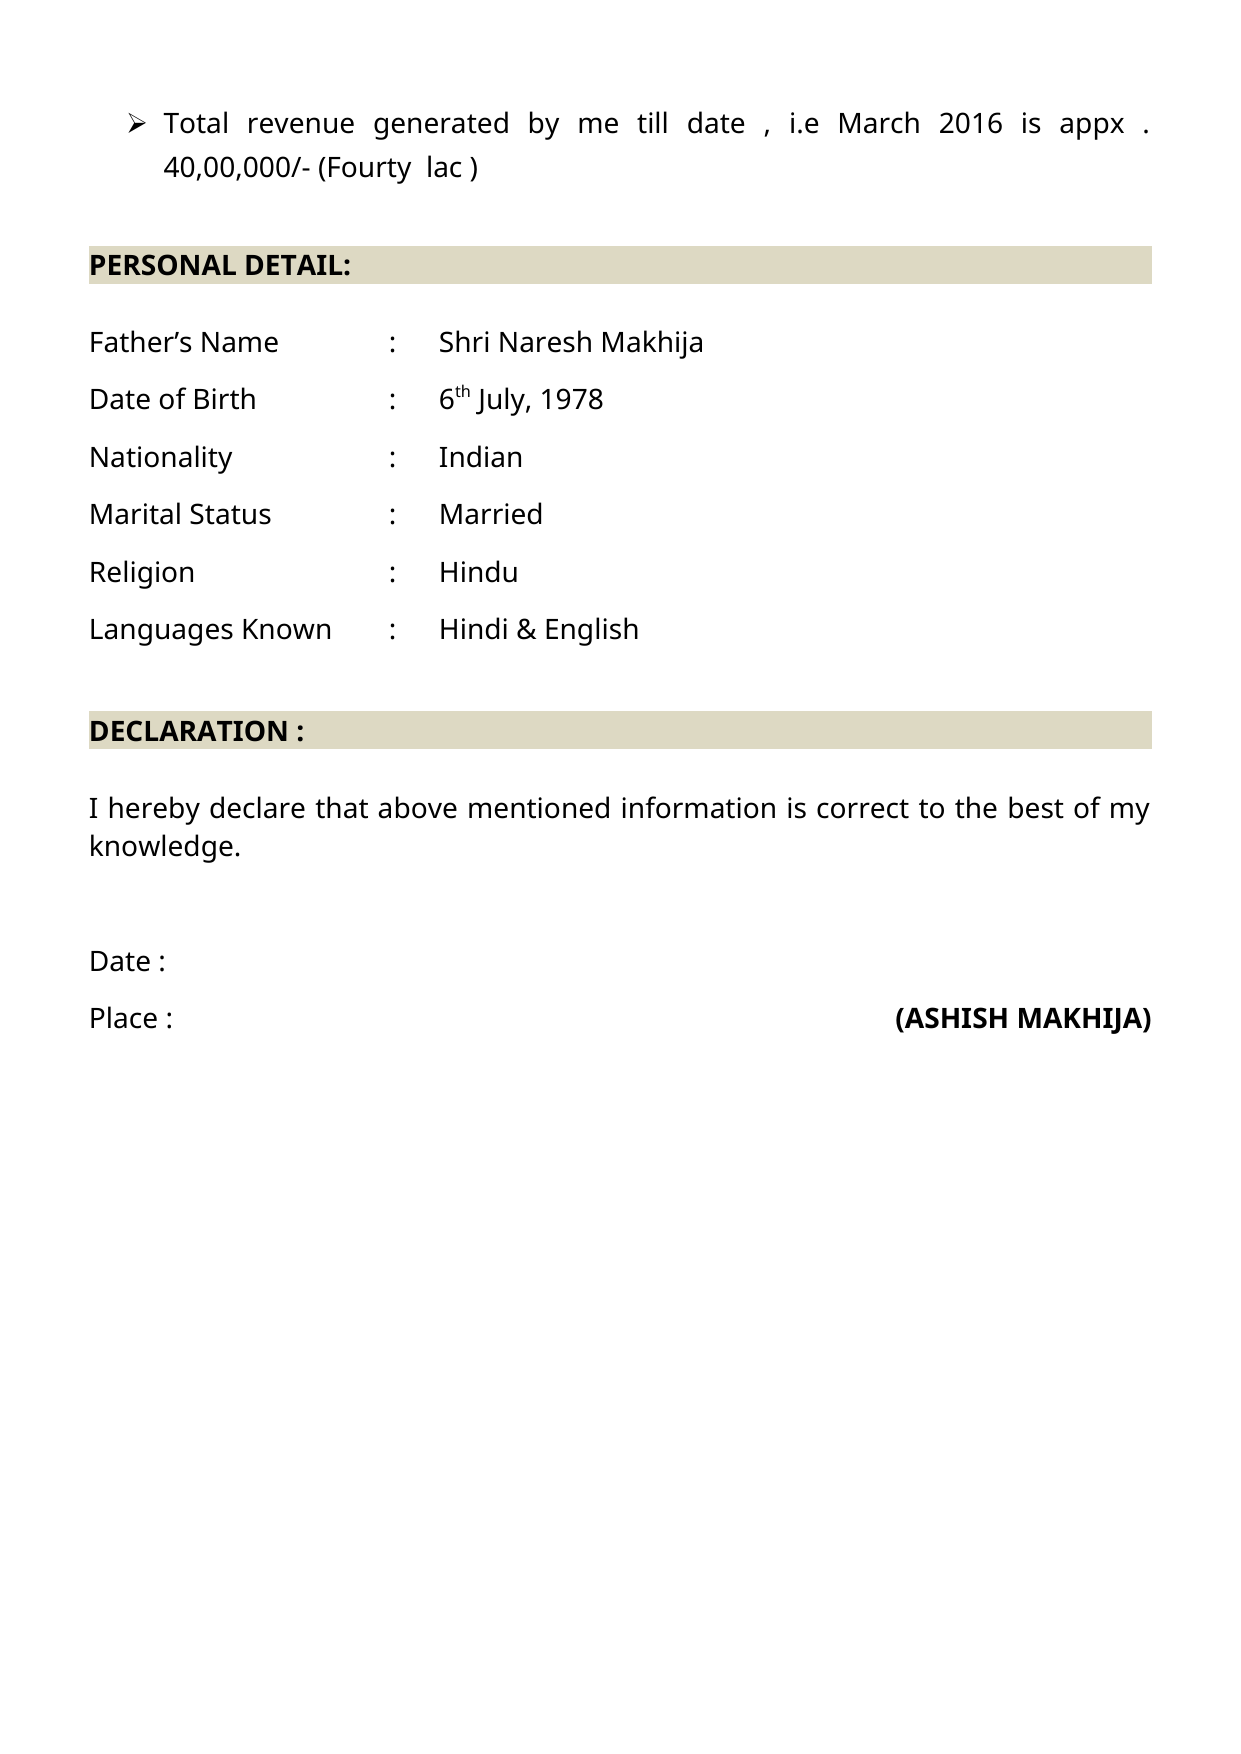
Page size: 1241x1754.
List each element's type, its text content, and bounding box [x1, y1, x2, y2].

text Date of Birth : 6th July, 1978 [89, 380, 1152, 418]
text Place : (ASHISH MAKHIJA) [89, 999, 1152, 1037]
list Total revenue generated by me till date , i.e March 2016 is appx . 40,00,000/- (Fourty lac ) [126, 103, 1152, 186]
text Father’s Name : Shri Naresh Makhija [89, 322, 1152, 361]
text I hereby declare that above mentioned information is correct to the best of my knowledge. [89, 788, 1152, 864]
text Religion : Hindu [89, 552, 1152, 591]
text Languages Known : Hindi & English [89, 610, 1152, 648]
text Nationality : Indian [89, 437, 1152, 476]
text DECLARATION : [89, 711, 1152, 749]
text Marital Status : Married [89, 495, 1152, 533]
text Date : [89, 941, 1152, 979]
text PERSONAL DETAIL: [89, 246, 1152, 284]
